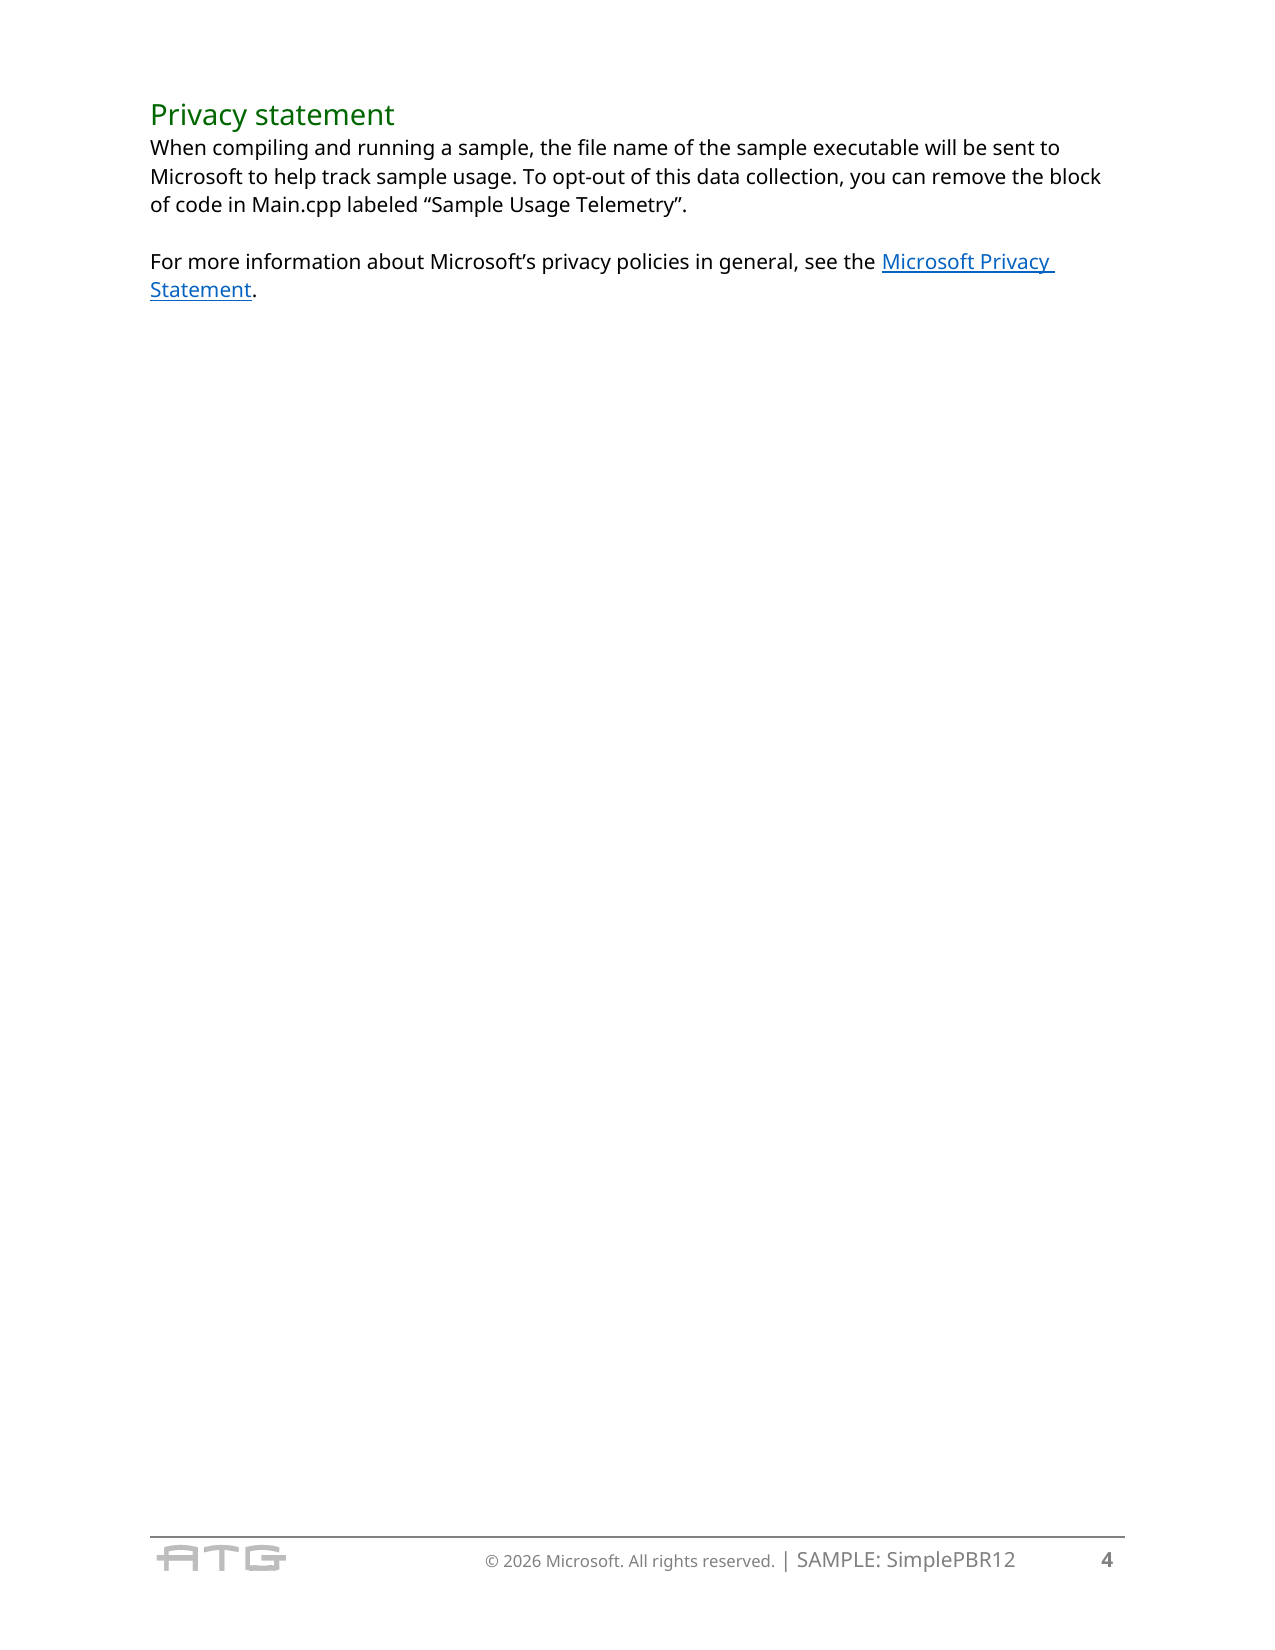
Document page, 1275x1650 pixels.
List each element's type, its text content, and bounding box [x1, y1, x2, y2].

picture [156, 1544, 286, 1571]
subtitle Privacy statement [150, 94, 1125, 133]
text For more information about Microsoft’s privacy policies in general, see the Microsoft Privacy Statement. [150, 247, 1125, 304]
